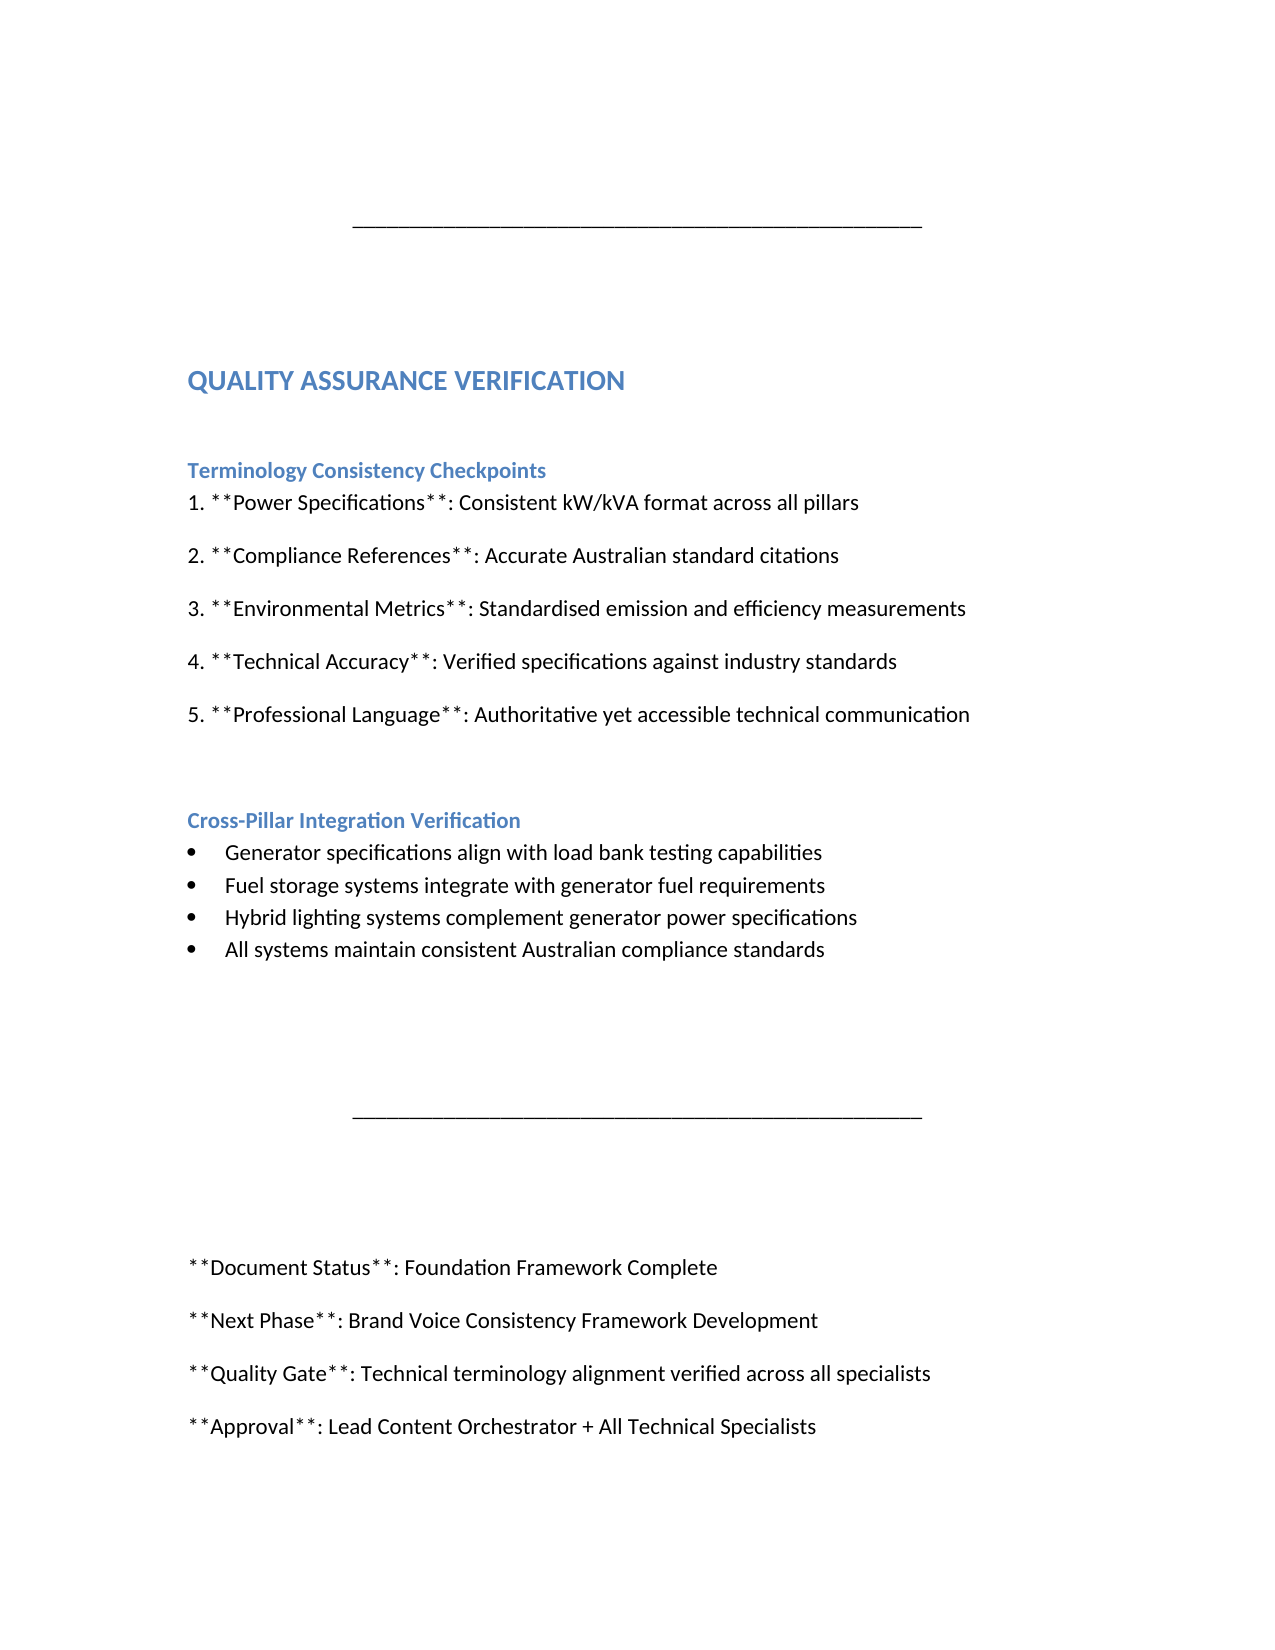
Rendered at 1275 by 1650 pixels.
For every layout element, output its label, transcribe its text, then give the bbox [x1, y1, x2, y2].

list All systems maintain consistent Australian compliance standards [187, 935, 1087, 963]
text 2. **Compliance References**: Accurate Australian standard citations [187, 541, 1087, 569]
text __________________________________________________ [187, 1094, 1087, 1122]
list Fuel storage systems integrate with generator fuel requirements [187, 871, 1087, 899]
text **Approval**: Lead Content Orchestrator + All Technical Specialists [187, 1412, 1087, 1440]
subtitle Terminology Consistency Checkpoints [187, 456, 1087, 484]
text 1. **Power Specifications**: Consistent kW/kVA format across all pillars [187, 488, 1087, 516]
text **Next Phase**: Brand Voice Consistency Framework Development [187, 1306, 1087, 1334]
text **Document Status**: Foundation Framework Complete [187, 1253, 1087, 1281]
text 5. **Professional Language**: Authoritative yet accessible technical communication [187, 700, 1087, 728]
text 4. **Technical Accuracy**: Verified specifications against industry standards [187, 647, 1087, 675]
subtitle QUALITY ASSURANCE VERIFICATION [187, 362, 1087, 398]
subtitle Cross-Pillar Integration Verification [187, 806, 1087, 834]
text **Quality Gate**: Technical terminology alignment verified across all specialists [187, 1359, 1087, 1387]
list Generator specifications align with load bank testing capabilities [187, 838, 1087, 867]
text 3. **Environmental Metrics**: Standardised emission and efficiency measurements [187, 594, 1087, 622]
list Hybrid lighting systems complement generator power specifications [187, 903, 1087, 931]
text __________________________________________________ [187, 203, 1087, 231]
